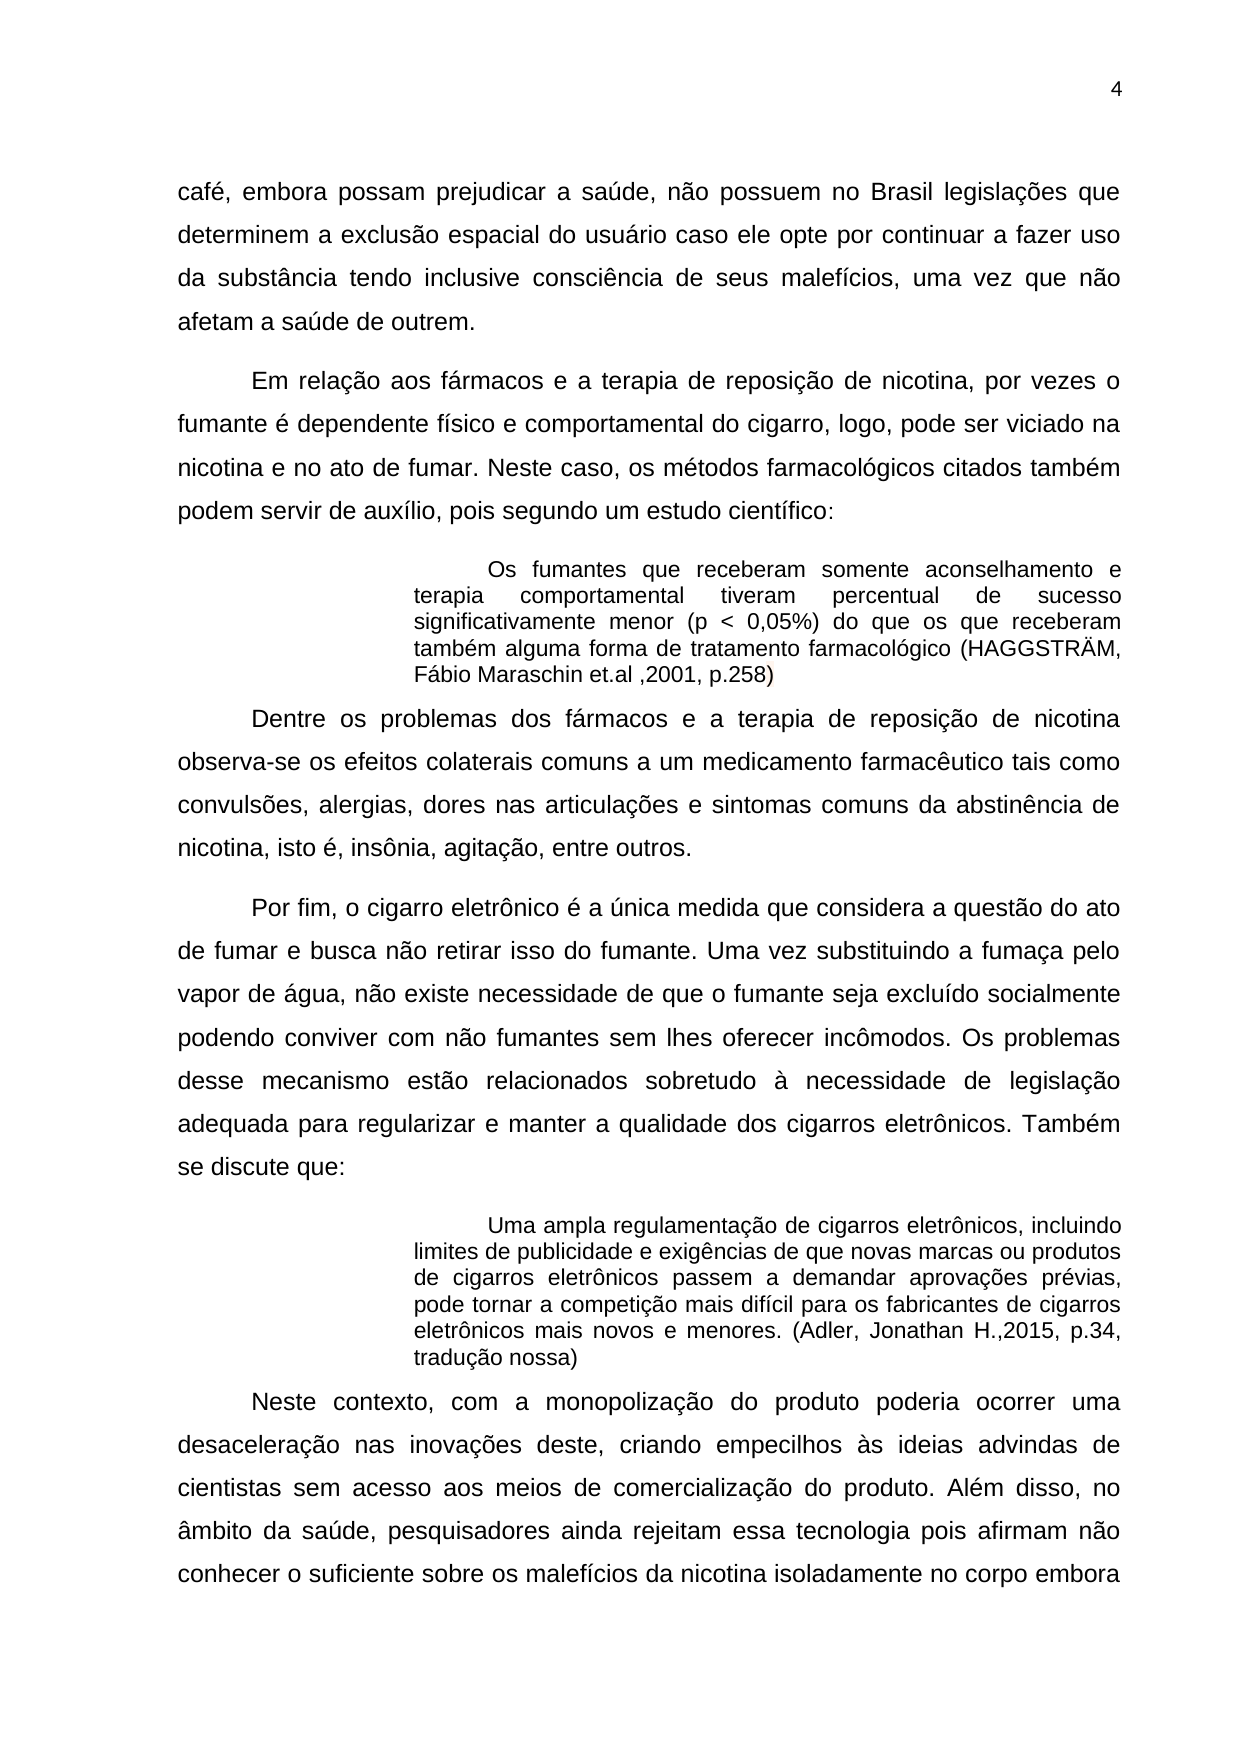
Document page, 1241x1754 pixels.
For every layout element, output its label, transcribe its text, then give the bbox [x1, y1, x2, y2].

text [177, 177, 1122, 335]
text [177, 1386, 1122, 1588]
text Em relação aos fármacos e a terapia de reposição de nicotina, por vezes o fumante é dependente físico e comportamental do cigarro, logo, pode ser viciado na nicotina e no ato de fumar. Neste caso, os métodos farmacológicos citados também podem servir de auxílio, pois segundo um estudo científico: [177, 366, 1122, 524]
text Os fumantes que receberam somente aconselhamento e terapia comportamental tiveram percentual de sucesso significativamente menor (p < 0,05%) do que os que receberam também alguma forma de tratamento farmacológico (HAGGSTRÄM, Fábio Maraschin et.al ,2001, p.258) [413, 556, 1122, 687]
text Por fim, o cigarro eletrônico é a única medida que considera a questão do ato de fumar e busca não retirar isso do fumante. Uma vez substituindo a fumaça pelo vapor de água, não existe necessidade de que o fumante seja excluído socialmente podendo conviver com não fumantes sem lhes oferecer incômodos. Os problemas desse mecanismo estão relacionados sobretudo à necessidade de legislação adequada para regularizar e manter a qualidade dos cigarros eletrônicos. Também se discute que: [177, 893, 1122, 1181]
text Uma ampla regulamentação de cigarros eletrônicos, incluindo limites de publicidade e exigências de que novas marcas ou produtos de cigarros eletrônicos passem a demandar aprovações prévias, pode tornar a competição mais difícil para os fabricantes de cigarros eletrônicos mais novos e menores. (Adler, Jonathan H.,2015, p.34, tradução nossa) [413, 1212, 1122, 1370]
text Dentre os problemas dos fármacos e a terapia de reposição de nicotina observa-se os efeitos colaterais comuns a um medicamento farmacêutico tais como convulsões, alergias, dores nas articulações e sintomas comuns da abstinência de nicotina, isto é, insônia, agitação, entre outros. [177, 704, 1122, 862]
